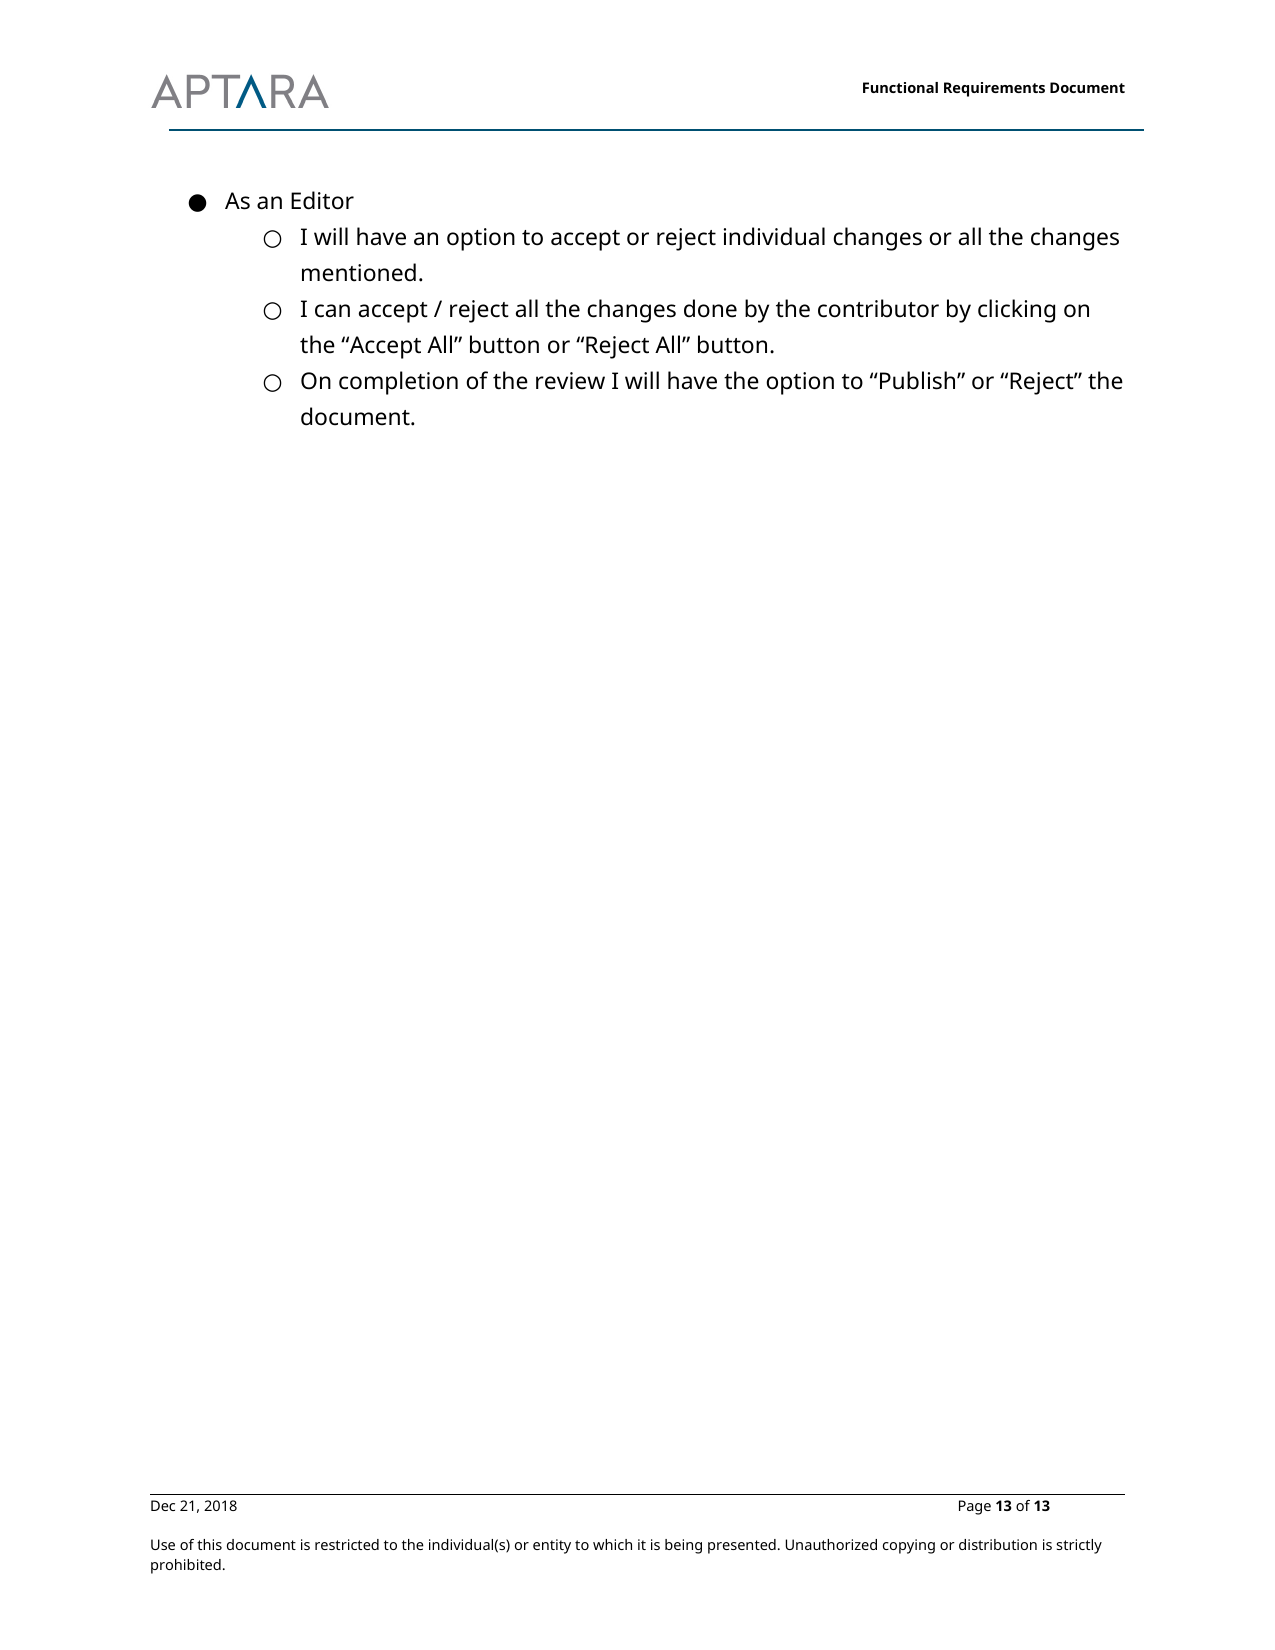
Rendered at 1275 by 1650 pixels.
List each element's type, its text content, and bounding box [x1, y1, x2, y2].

list As an Editor [187, 185, 1125, 216]
list On completion of the review I will have the option to “Publish” or “Reject” the document. [262, 365, 1125, 432]
picture [0, 0, 341, 118]
list I will have an option to accept or reject individual changes or all the changes mentioned. [262, 221, 1125, 288]
list I can accept / reject all the changes done by the contributor by clicking on the “Accept All” button or “Reject All” button. [262, 293, 1125, 360]
